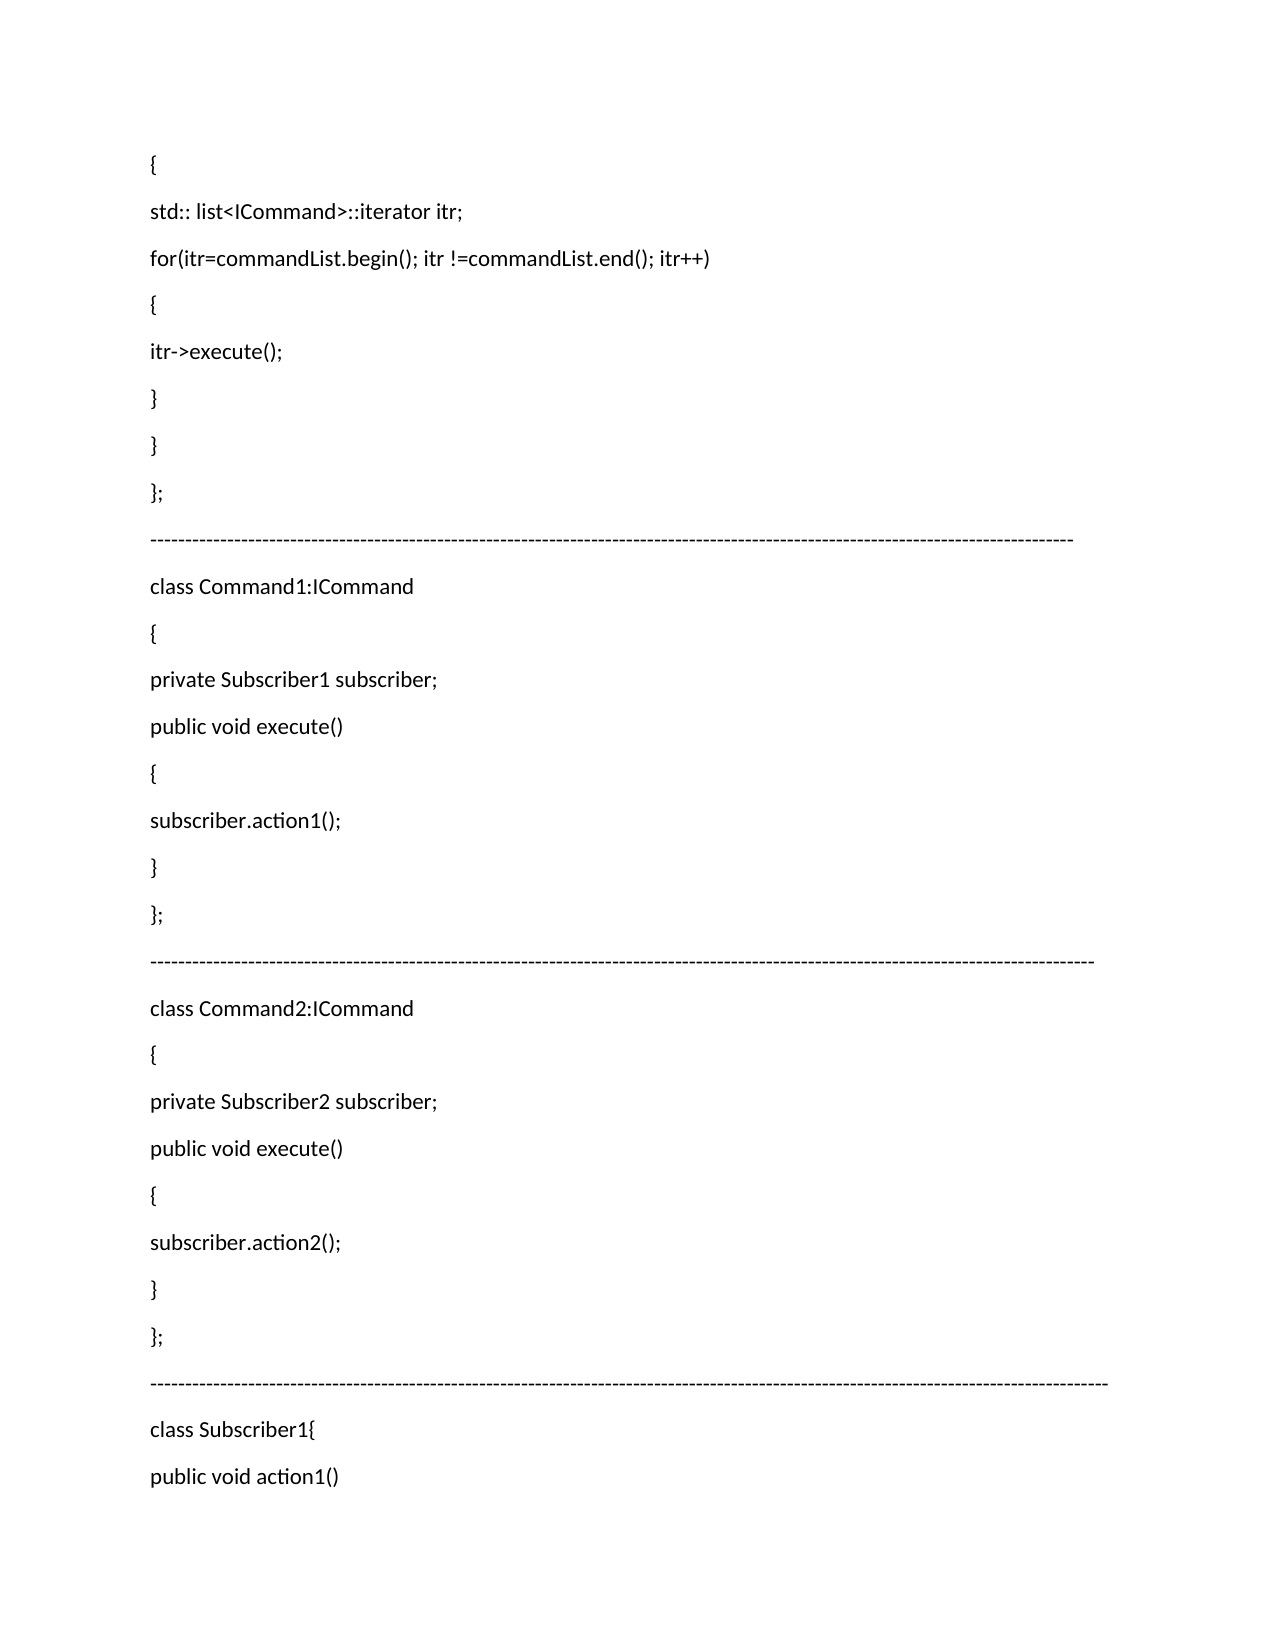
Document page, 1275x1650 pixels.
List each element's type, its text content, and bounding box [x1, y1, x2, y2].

text public void execute() [150, 1134, 1125, 1162]
text { [150, 1041, 1125, 1069]
text subscriber.action1(); [150, 806, 1125, 834]
text { [150, 291, 1125, 319]
text std:: list<ICommand>::iterator itr; [150, 197, 1125, 225]
text }; [150, 900, 1125, 928]
text { [150, 150, 1125, 178]
text } [150, 384, 1125, 412]
text }; [150, 1322, 1125, 1350]
text ------------------------------------------------------------------------------------------------------------------------------------ [150, 525, 1125, 553]
text } [150, 431, 1125, 459]
text class Command1:ICommand [150, 572, 1125, 600]
text }; [150, 478, 1125, 506]
text --------------------------------------------------------------------------------------------------------------------------------------- [150, 947, 1125, 975]
text class Subscriber1{ [150, 1416, 1125, 1444]
text public void execute() [150, 712, 1125, 741]
text subscriber.action2(); [150, 1228, 1125, 1256]
text for(itr=commandList.begin(); itr !=commandList.end(); itr++) [150, 244, 1125, 272]
text } [150, 1275, 1125, 1303]
text private Subscriber2 subscriber; [150, 1087, 1125, 1116]
text public void action1() [150, 1462, 1125, 1491]
text { [150, 759, 1125, 787]
text } [150, 853, 1125, 881]
text class Command2:ICommand [150, 994, 1125, 1022]
text private Subscriber1 subscriber; [150, 666, 1125, 694]
text ----------------------------------------------------------------------------------------------------------------------------------------- [150, 1369, 1125, 1397]
text { [150, 1181, 1125, 1209]
text itr->execute(); [150, 337, 1125, 366]
text { [150, 619, 1125, 647]
